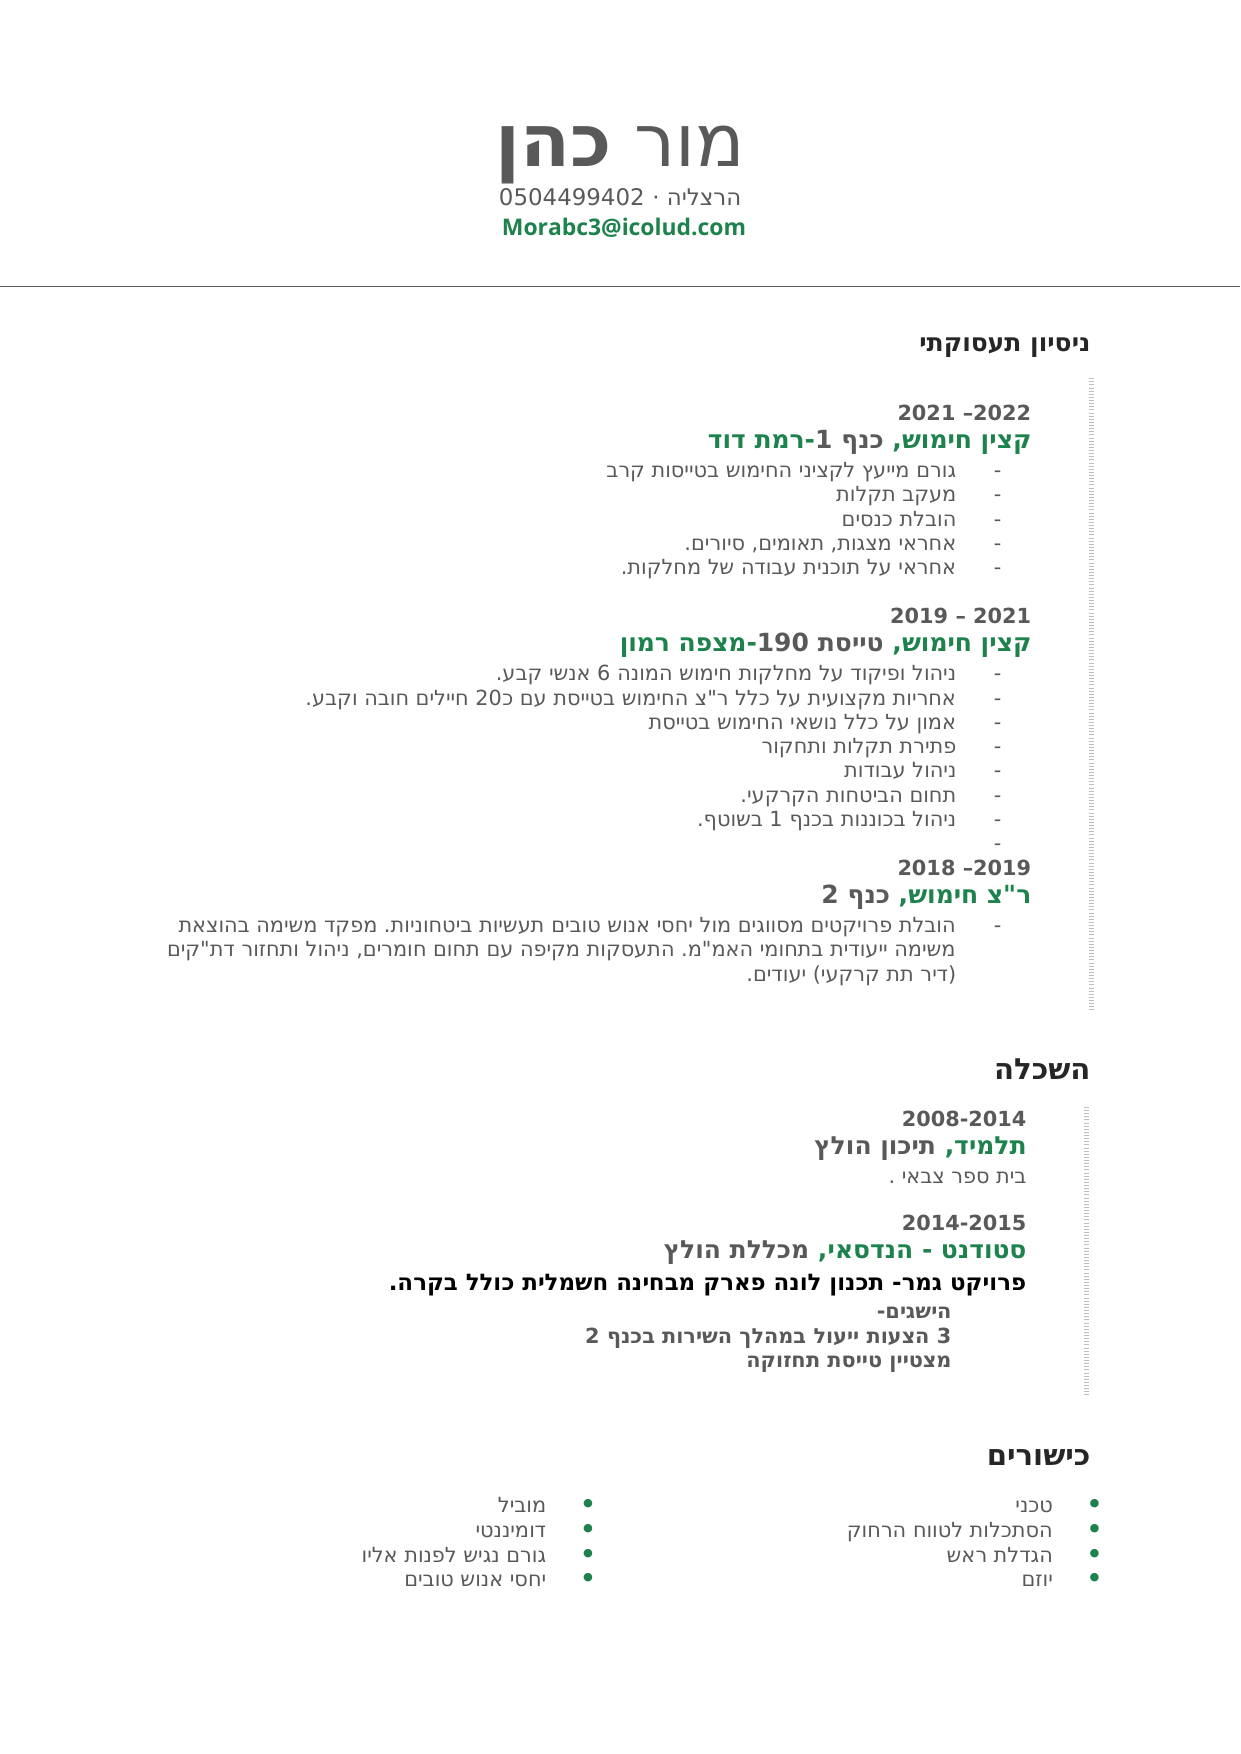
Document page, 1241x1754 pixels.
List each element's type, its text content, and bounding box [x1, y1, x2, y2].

table_cell 2014-2015 סטודנט - הנדסאי, מכללת הולץ פרויקט גמר- תכנון לונה פארק מבחינה חשמלית כולל בקרה. הישגים- 3 הצעות ייעול במהלך השירות בכנף 2 מצטיין טייסת תחזוקה [156, 1189, 1087, 1397]
table_header 2022– 2021 קצין חימוש, כנף 1-רמת דוד גורם מייעץ לקציני החימוש בטייסות קרב מעקב תקלות הובלת כנסים אחראי מצגות, תאומים, סיורים. אחראי על תוכנית עבודה של מחלקות. 2021 – 2019 קצין חימוש, טייסת 190-מצפה רמון ניהול ופיקוד על מחלקות חימוש המונה 6 אנשי קבע. אחריות מקצועית על כלל ר"צ החימוש בטייסת עם כ20 חיילים חובה וקבע. אמון על כלל נושאי החימוש בטייסת פתירת תקלות ותחקור ניהול עבודות תחום הביטחות הקרקעי. ניהול בכוננות בכנף 1 בשוטף. 2019– 2018 ר"צ חימוש, כנף 2 הובלת פרויקטים מסווגים מול יחסי אנוש טובים תעשיות ביטחוניות. מפקד משימה בהוצאת משימה ייעודית בתחומי האמ"מ. התעסקות מקיפה עם תחום חומרים, ניהול ותחזור דת"קים (דיר תת קרקעי) יעודים. [161, 378, 1091, 1010]
table_header טכני הסתכלות לטווח הרחוק הגדלת ראש יוזם [621, 1493, 1090, 1617]
table_header מור כהן הרצליה 0504499402 Morabc3@icolud.com [150, 99, 1090, 286]
table_header מוביל דומיננטי גורם נגיש לפנות אליו יחסי אנוש טובים [150, 1493, 621, 1617]
table_header 2008-2014 תלמיד, תיכון הולץ בית ספר צבאי . [156, 1107, 1087, 1189]
